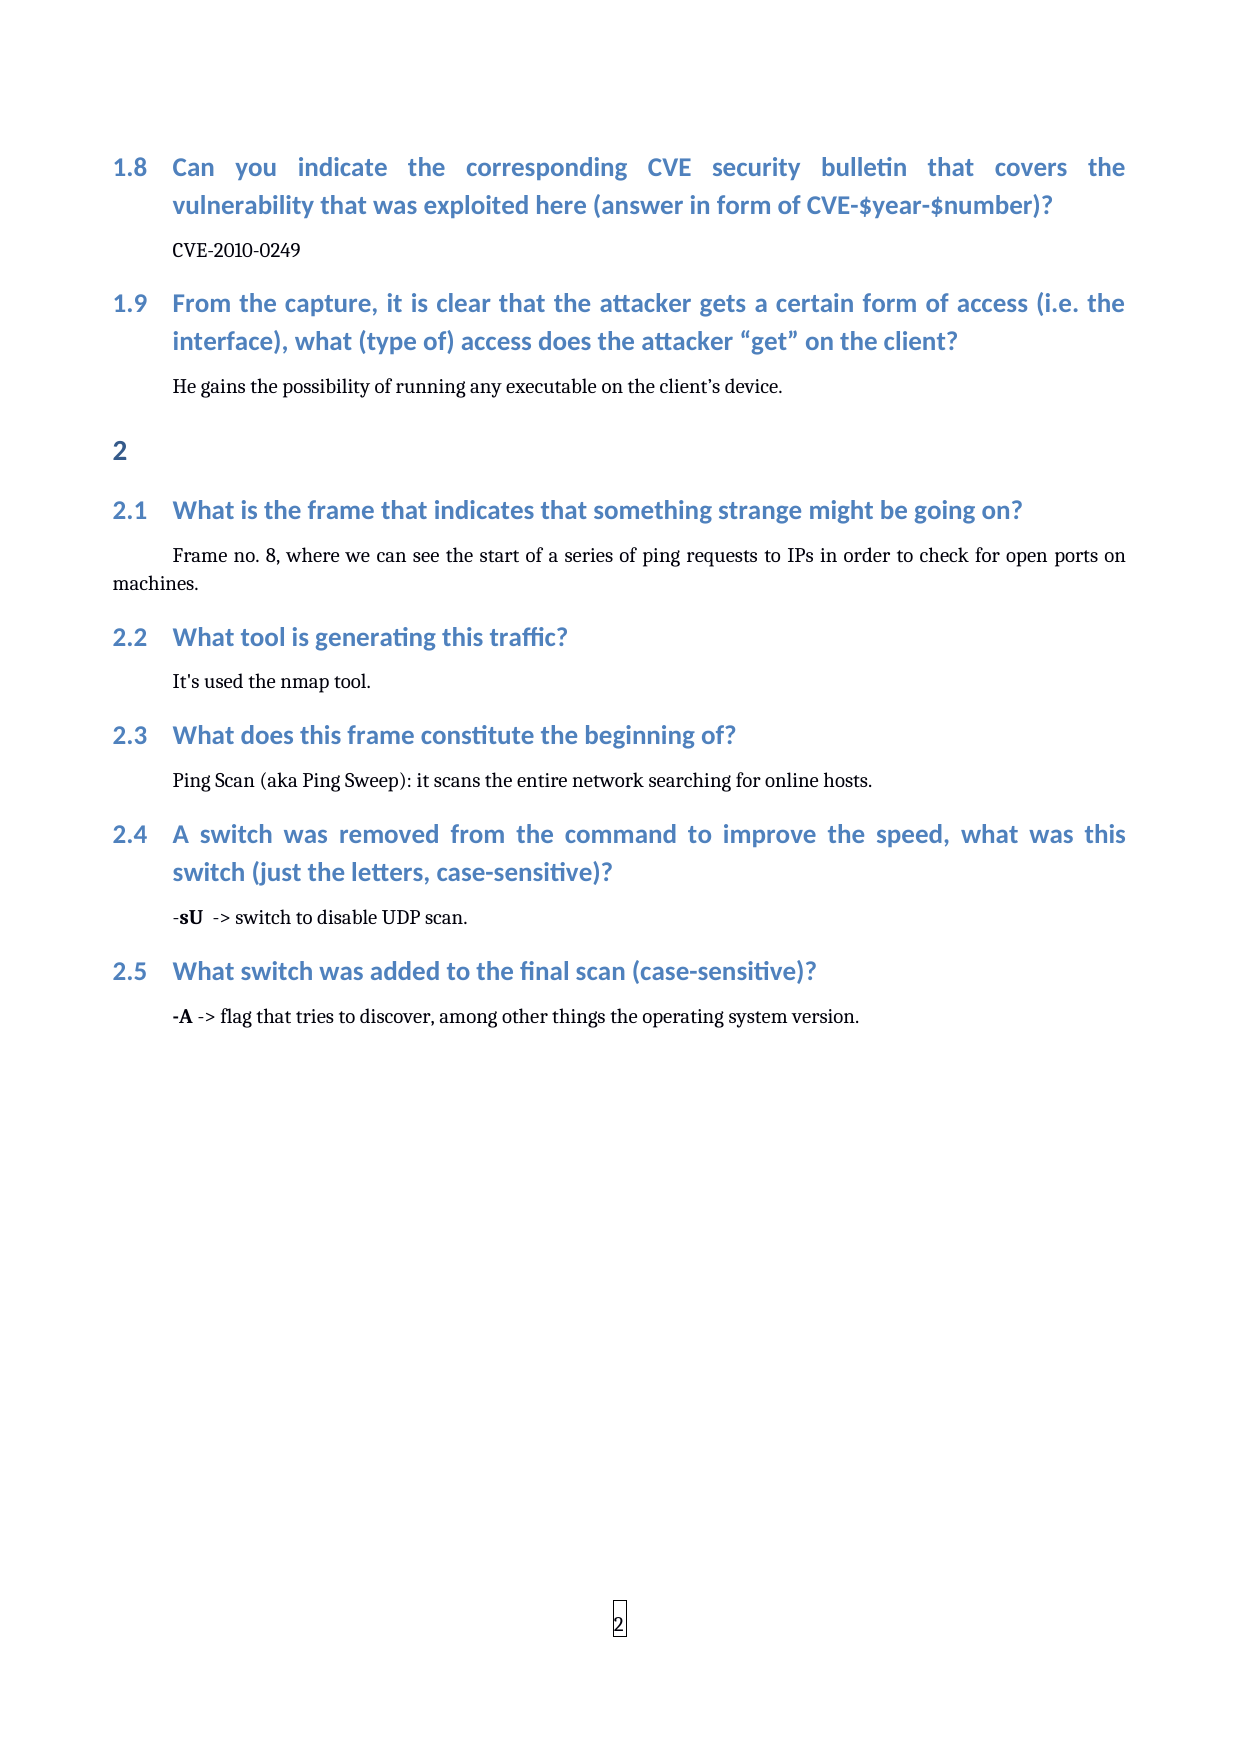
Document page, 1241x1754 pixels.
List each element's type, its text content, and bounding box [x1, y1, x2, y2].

subtitle From the capture, it is clear that the attacker gets a certain form of access (i.e. the interface), what (type of) access does the attacker “get” on the client? [112, 287, 1128, 358]
subtitle What is the frame that indicates that something strange might be going on? [112, 493, 1128, 526]
subtitle Can you indicate the corresponding CVE security bulletin that covers the vulnerability that was exploited here (answer in form of CVE-$year-$number)? [112, 150, 1128, 221]
text -sU -> switch to disable UDP scan. [112, 906, 1128, 929]
text It's used the nmap tool. [112, 670, 1128, 694]
text He gains the possibility of running any executable on the client’s device. [112, 375, 1128, 399]
text CVE-2010-0249 [112, 238, 1128, 262]
subtitle What does this frame constitute the beginning of? [112, 718, 1128, 751]
subtitle What switch was added to the final scan (case-sensitive)? [112, 954, 1128, 987]
subtitle A switch was removed from the command to improve the speed, what was this switch (just the letters, case-sensitive)? [112, 817, 1128, 888]
text Frame no. 8, where we can see the start of a series of ping requests to IPs in order to check for open ports on machines. [112, 544, 1128, 595]
subtitle What tool is generating this traffic? [112, 620, 1128, 653]
text Ping Scan (aka Ping Sweep): it scans the entire network searching for online hosts. [112, 769, 1128, 793]
text -A -> flag that tries to discover, among other things the operating system version. [112, 1004, 1128, 1028]
